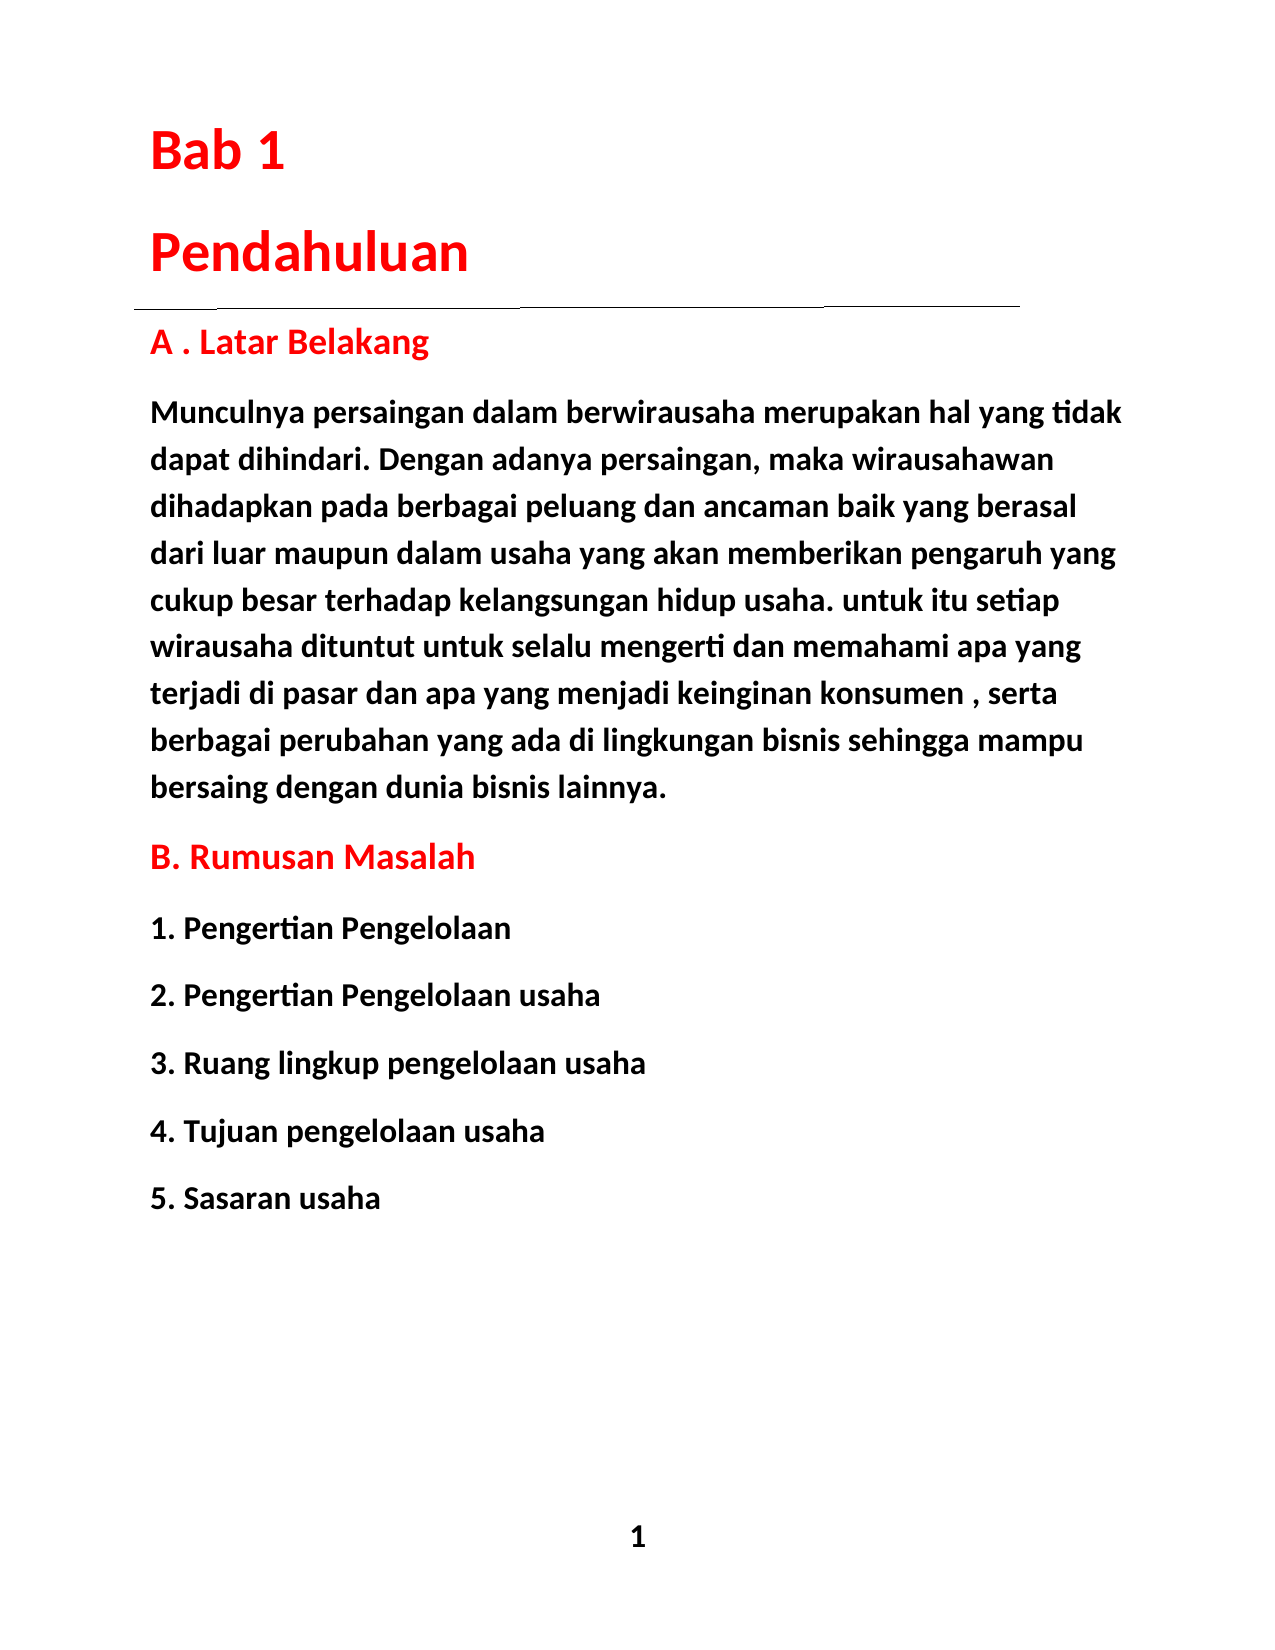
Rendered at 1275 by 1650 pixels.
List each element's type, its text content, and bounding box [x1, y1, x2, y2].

text 4. Tujuan pengelolaan usaha [150, 1109, 1125, 1150]
text 2. Pengertian Pengelolaan usaha [150, 974, 1125, 1015]
text Bab 1 [150, 112, 1125, 184]
text 3. Ruang lingkup pengelolaan usaha [150, 1042, 1125, 1083]
text Munculnya persaingan dalam berwirausaha merupakan hal yang tidak dapat dihindari. Dengan adanya persaingan, maka wirausahawan dihadapkan pada berbagai peluang dan ancaman baik yang berasal dari luar maupun dalam usaha yang akan memberikan pengaruh yang cukup besar terhadap kelangsungan hidup usaha. untuk itu setiap wirausaha dituntut untuk selalu mengerti dan memahami apa yang terjadi di pasar dan apa yang menjadi keinginan konsumen , serta berbagai perubahan yang ada di lingkungan bisnis sehingga mampu bersaing dengan dunia bisnis lainnya. [150, 391, 1125, 806]
text 1 [150, 1515, 1125, 1556]
text Pendahuluan [150, 215, 1125, 286]
text A . Latar Belakang [150, 318, 1125, 364]
text B. Rumusan Masalah [150, 833, 1125, 879]
text 5. Sasaran usaha [150, 1177, 1125, 1218]
text 1. Pengertian Pengelolaan [150, 907, 1125, 947]
